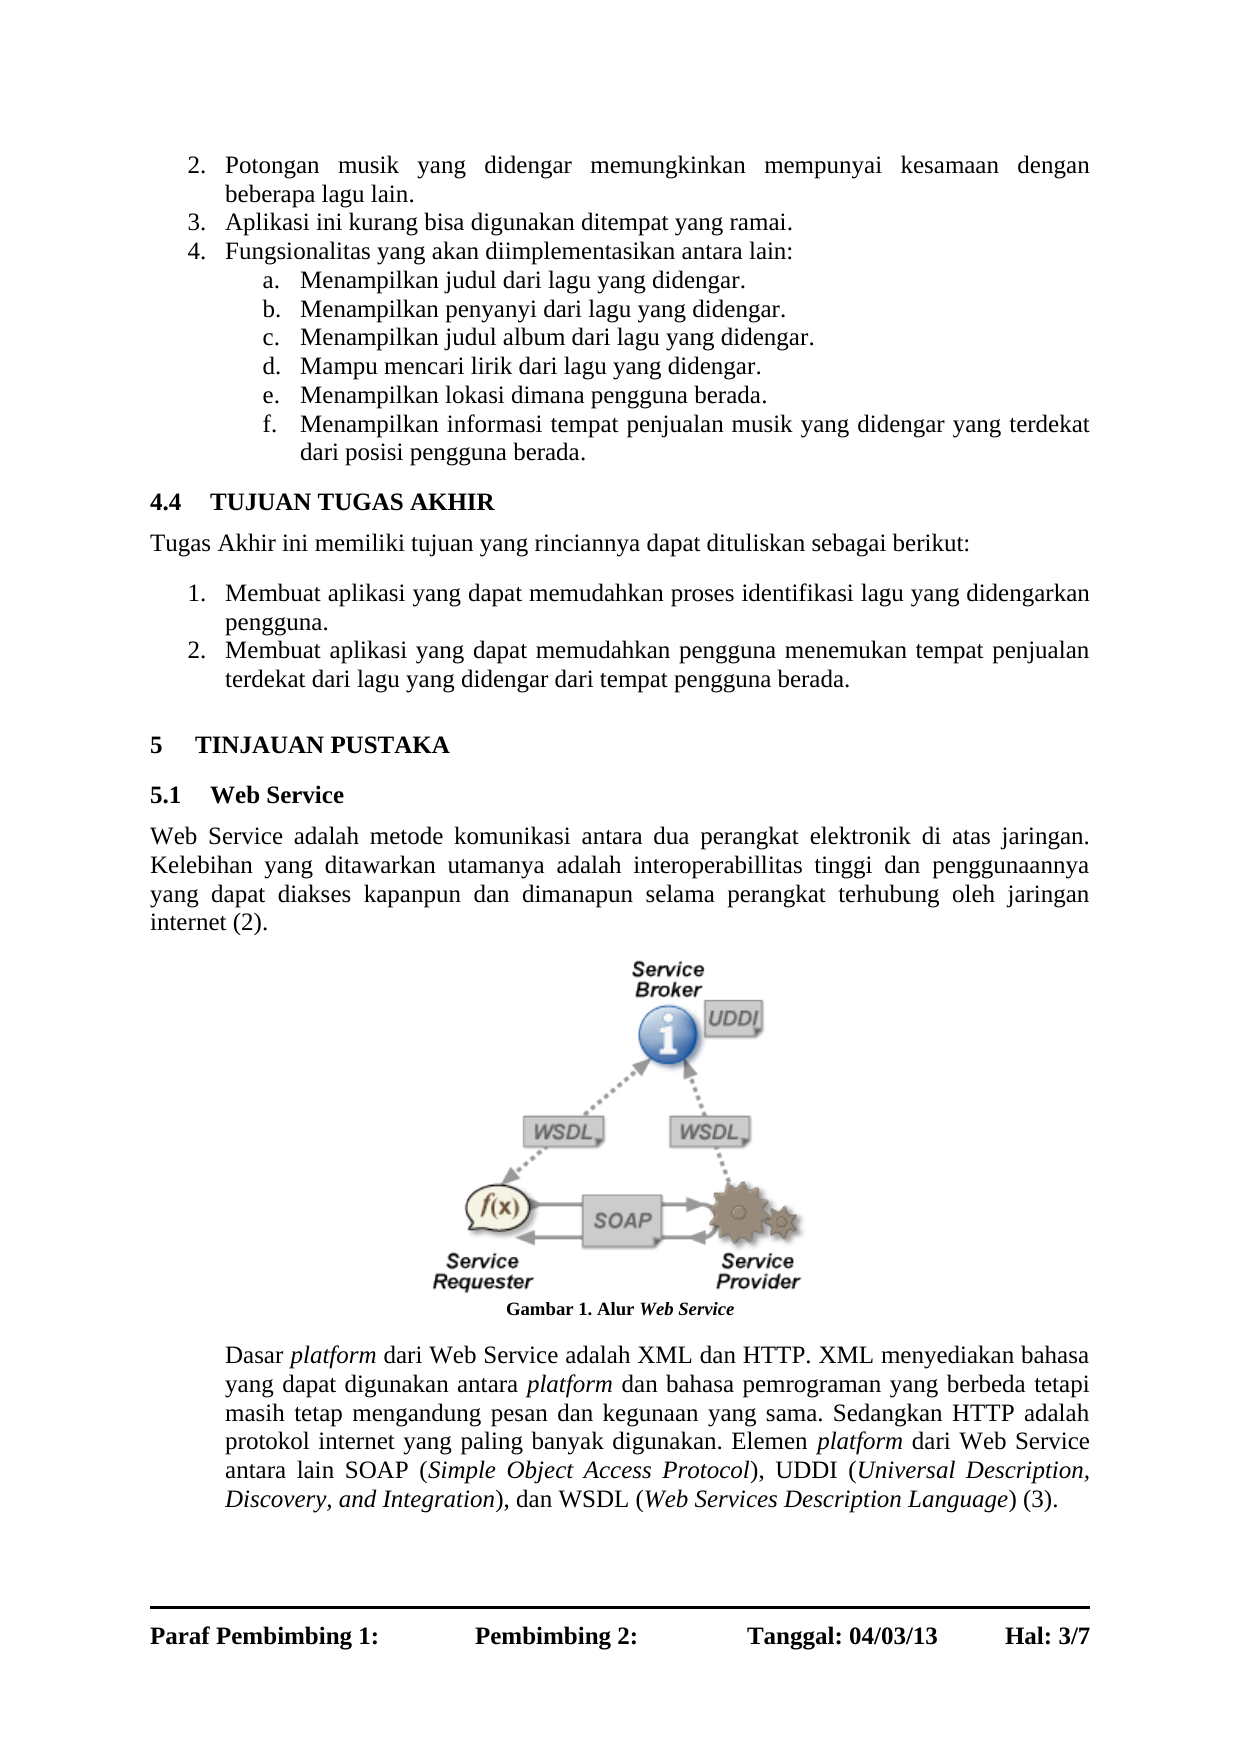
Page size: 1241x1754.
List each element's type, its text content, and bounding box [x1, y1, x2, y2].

list Menampilkan penyanyi dari lagu yang didengar. [262, 294, 1090, 322]
list Aplikasi ini kurang bisa digunakan ditempat yang ramai. [187, 207, 1090, 236]
picture [432, 957, 808, 1298]
list Mampu mencari lirik dari lagu yang didengar. [262, 351, 1090, 380]
subtitle TINJAUAN PUSTAKA [150, 730, 1090, 759]
list Membuat aplikasi yang dapat memudahkan pengguna menemukan tempat penjualan terdekat dari lagu yang didengar dari tempat pengguna berada. [187, 635, 1090, 693]
text Gambar 1. Alur Web Service [150, 1298, 1090, 1319]
list Fungsionalitas yang akan diimplementasikan antara lain: [187, 236, 1090, 265]
list Menampilkan judul dari lagu yang didengar. [262, 265, 1090, 294]
list Potongan musik yang didengar memungkinkan mempunyai kesamaan dengan beberapa lagu lain. [187, 150, 1090, 207]
text Tugas Akhir ini memiliki tujuan yang rinciannya dapat dituliskan sebagai berikut: [150, 528, 1090, 557]
list Menampilkan informasi tempat penjualan musik yang didengar yang terdekat dari posisi pengguna berada. [262, 409, 1090, 466]
list Membuat aplikasi yang dapat memudahkan proses identifikasi lagu yang didengarkan pengguna. [187, 578, 1090, 635]
text Web Service adalah metode komunikasi antara dua perangkat elektronik di atas jaringan. Kelebihan yang ditawarkan utamanya adalah interoperabillitas tinggi dan penggunaannya yang dapat diakses kapanpun dan dimanapun selama perangkat terhubung oleh jaringan internet . [150, 821, 1090, 936]
list Menampilkan lokasi dimana pengguna berada. [262, 380, 1090, 409]
subtitle Web Service [150, 780, 1090, 809]
subtitle TUJUAN TUGAS AKHIR [150, 487, 1090, 516]
list Dasar platform dari Web Service adalah XML dan HTTP. XML menyediakan bahasa yang dapat digunakan antara platform dan bahasa pemrograman yang berbeda tetapi masih tetap mengandung pesan dan kegunaan yang sama. Sedangkan HTTP adalah protokol internet yang paling banyak digunakan. Elemen platform dari Web Service antara lain SOAP (Simple Object Access Protocol), UDDI (Universal Description, Discovery, and Integration), dan WSDL (Web Services Description Language). [225, 1340, 1090, 1513]
list Menampilkan judul album dari lagu yang didengar. [262, 322, 1090, 351]
